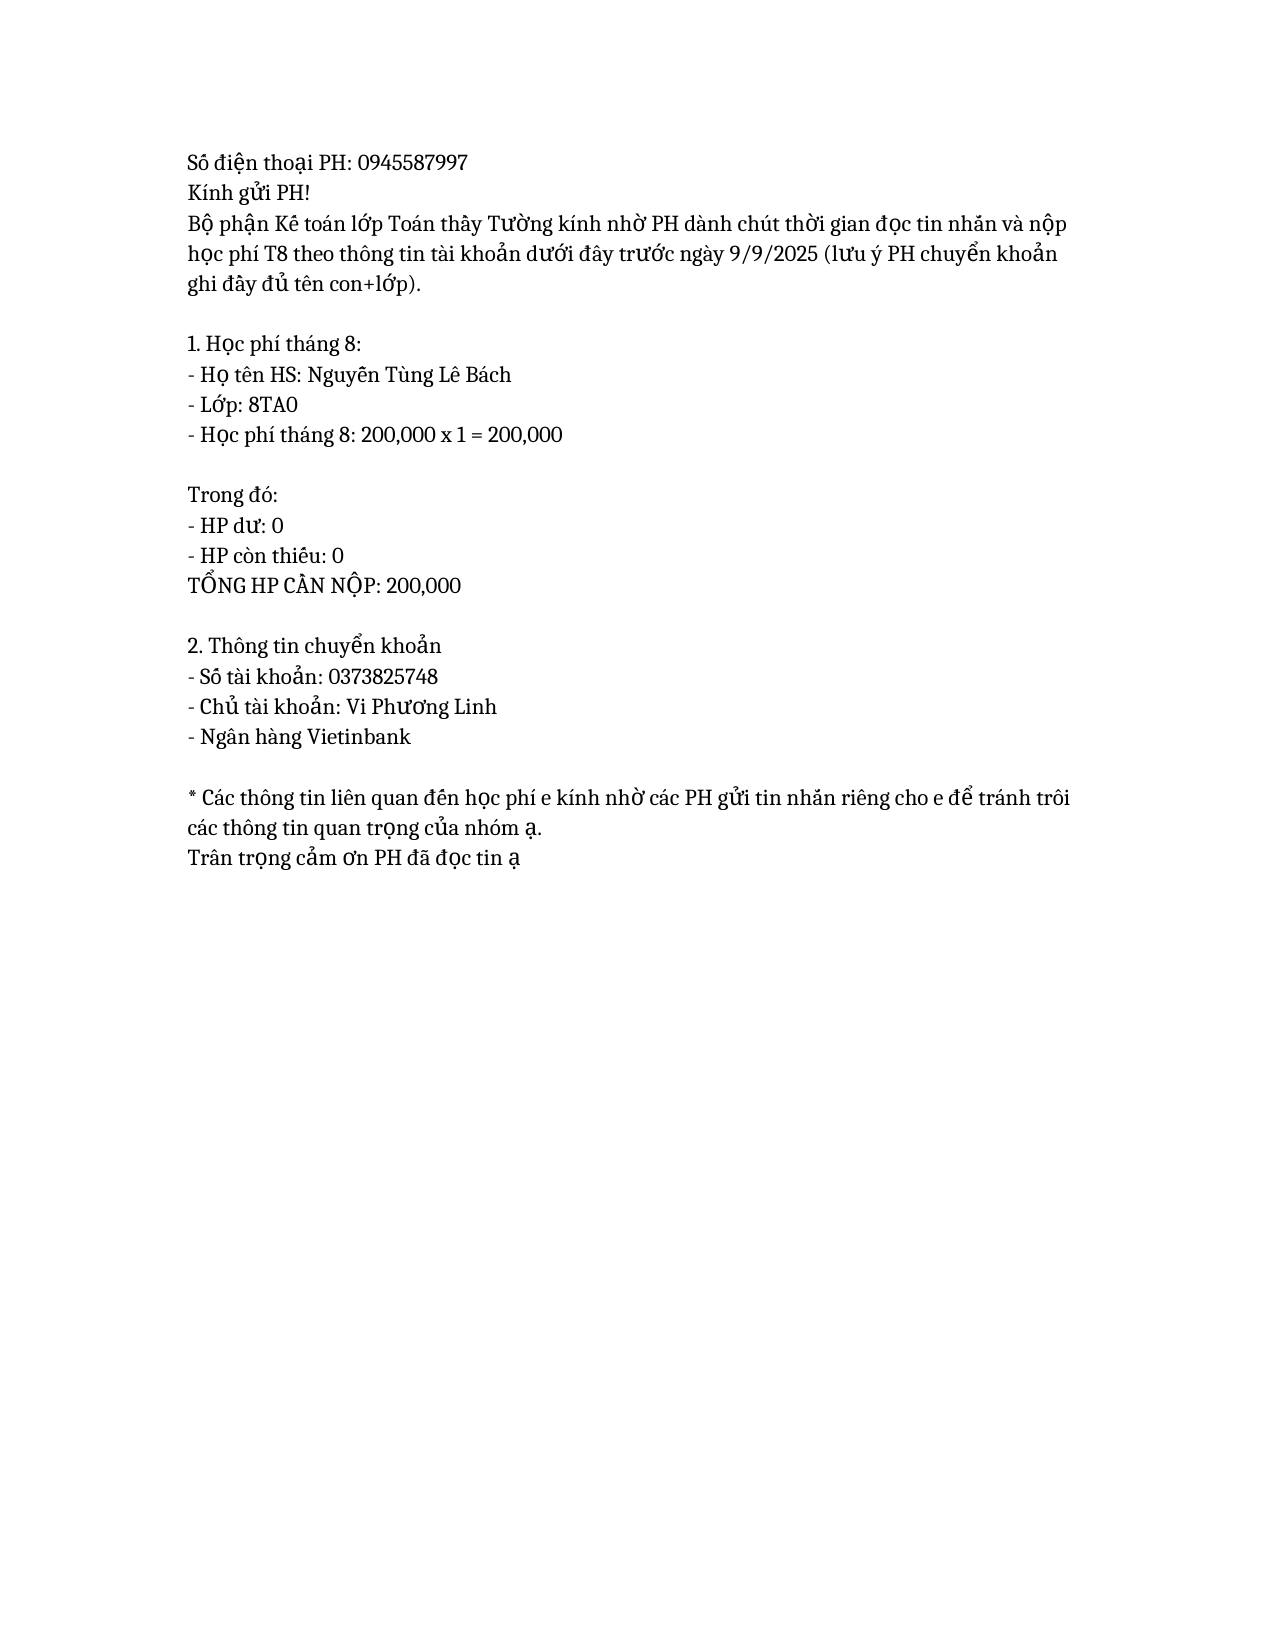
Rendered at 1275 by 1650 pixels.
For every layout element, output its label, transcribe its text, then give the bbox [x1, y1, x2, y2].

text Số điện thoại PH: 0945587997 Kính gửi PH! Bộ phận Kế toán lớp Toán thầy Tường kính nhờ PH dành chút thời gian đọc tin nhắn và nộp học phí T8 theo thông tin tài khoản dưới đây trước ngày 9/9/2025 (lưu ý PH chuyển khoản ghi đầy đủ tên con+lớp). 1. Học phí tháng 8: - Họ tên HS: Nguyễn Tùng Lê Bách - Lớp: 8TA0 - Học phí tháng 8: 200,000 x 1 = 200,000 Trong đó: - HP dư: 0 - HP còn thiếu: 0 TỔNG HP CẦN NỘP: 200,000 2. Thông tin chuyển khoản - Số tài khoản: 0373825748 - Chủ tài khoản: Vi Phương Linh - Ngân hàng Vietinbank * Các thông tin liên quan đến học phí e kính nhờ các PH gửi tin nhắn riêng cho e để tránh trôi các thông tin quan trọng của nhóm ạ. Trân trọng cảm ơn PH đã đọc tin ạ [187, 150, 1087, 871]
